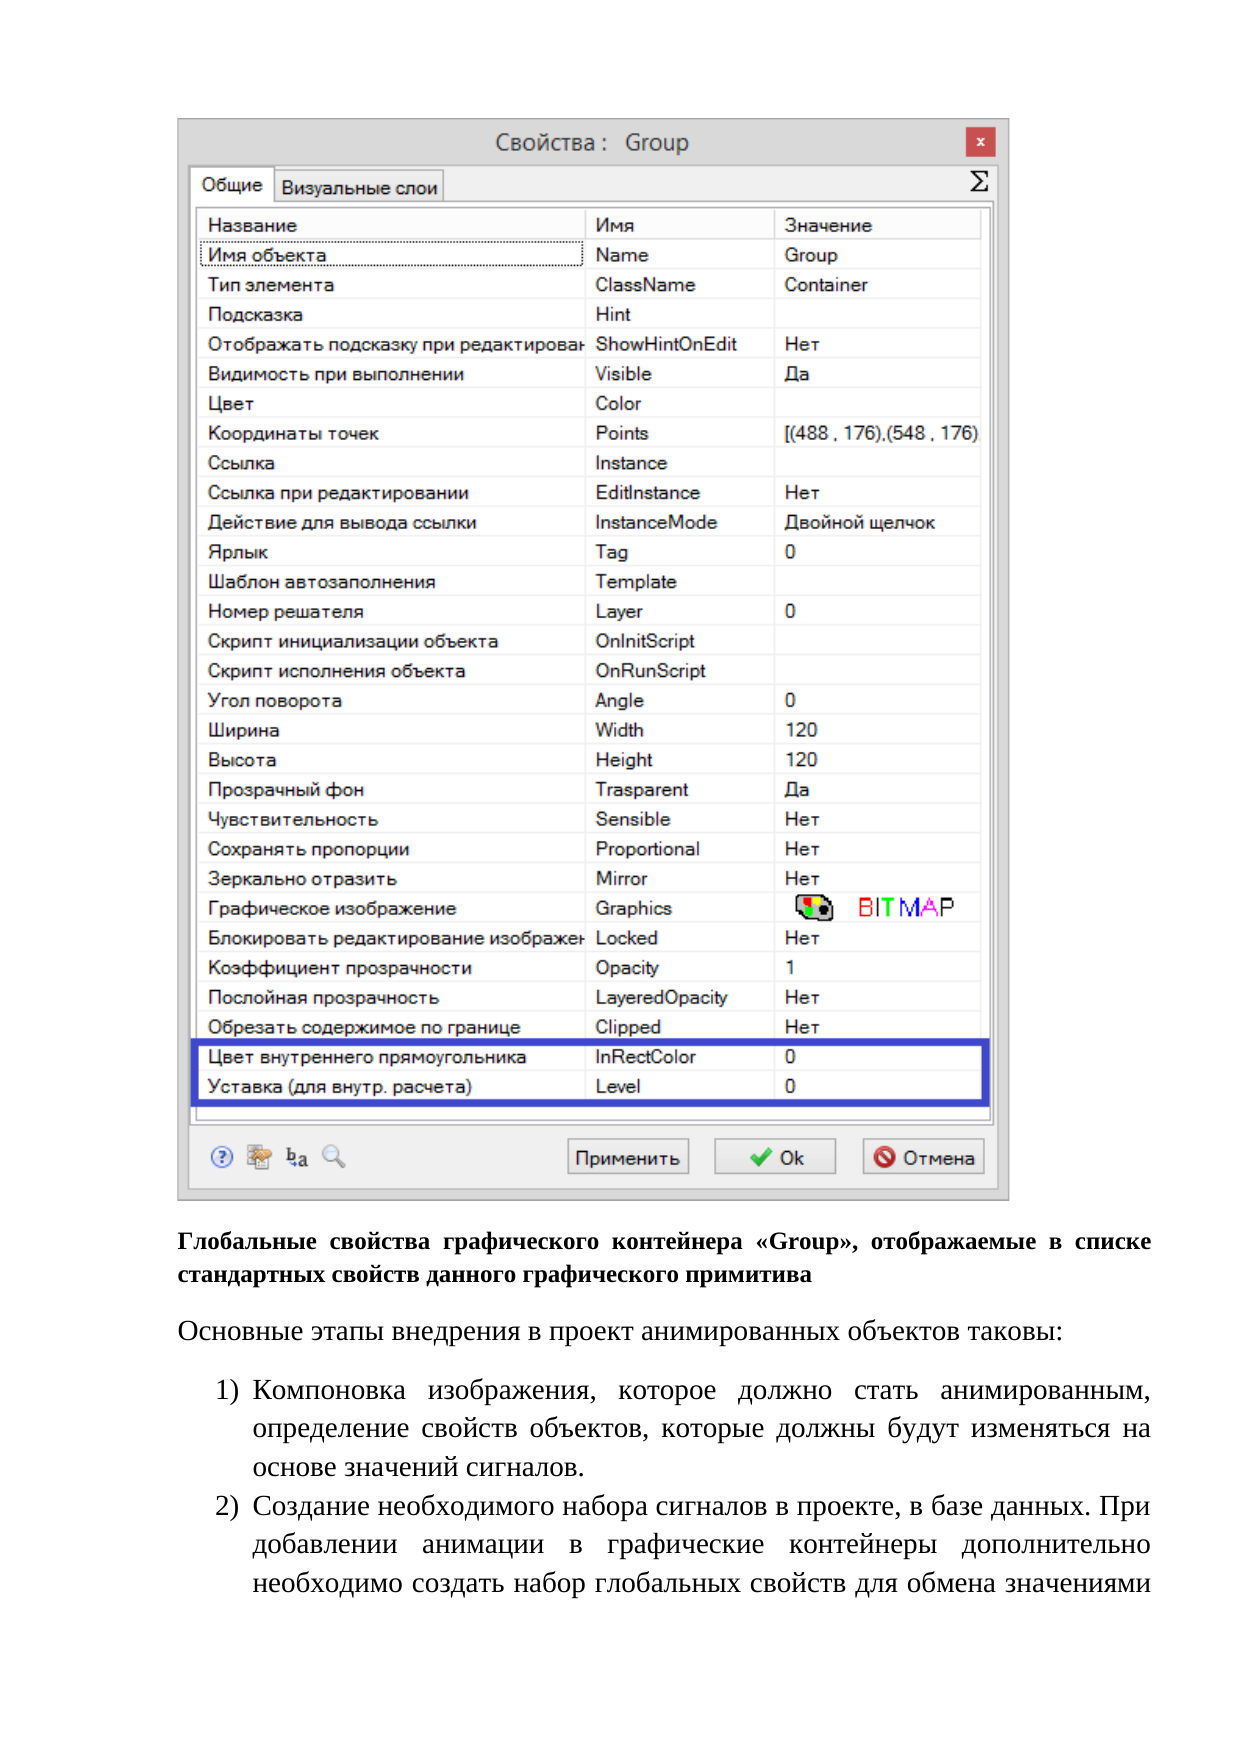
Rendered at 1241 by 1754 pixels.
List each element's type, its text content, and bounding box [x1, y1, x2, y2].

picture [177, 118, 1010, 1201]
text Глобальные свойства графического контейнера «Group», отображаемые в списке стандартных свойств данного графического примитива [177, 1226, 1152, 1287]
text Основные этапы внедрения в проект анимированных объектов таковы: [177, 1313, 1152, 1346]
list Компоновка изображения, которое должно стать анимированным, определение свойств объектов, которые должны будут изменяться на основе значений сигналов. [215, 1372, 1152, 1483]
